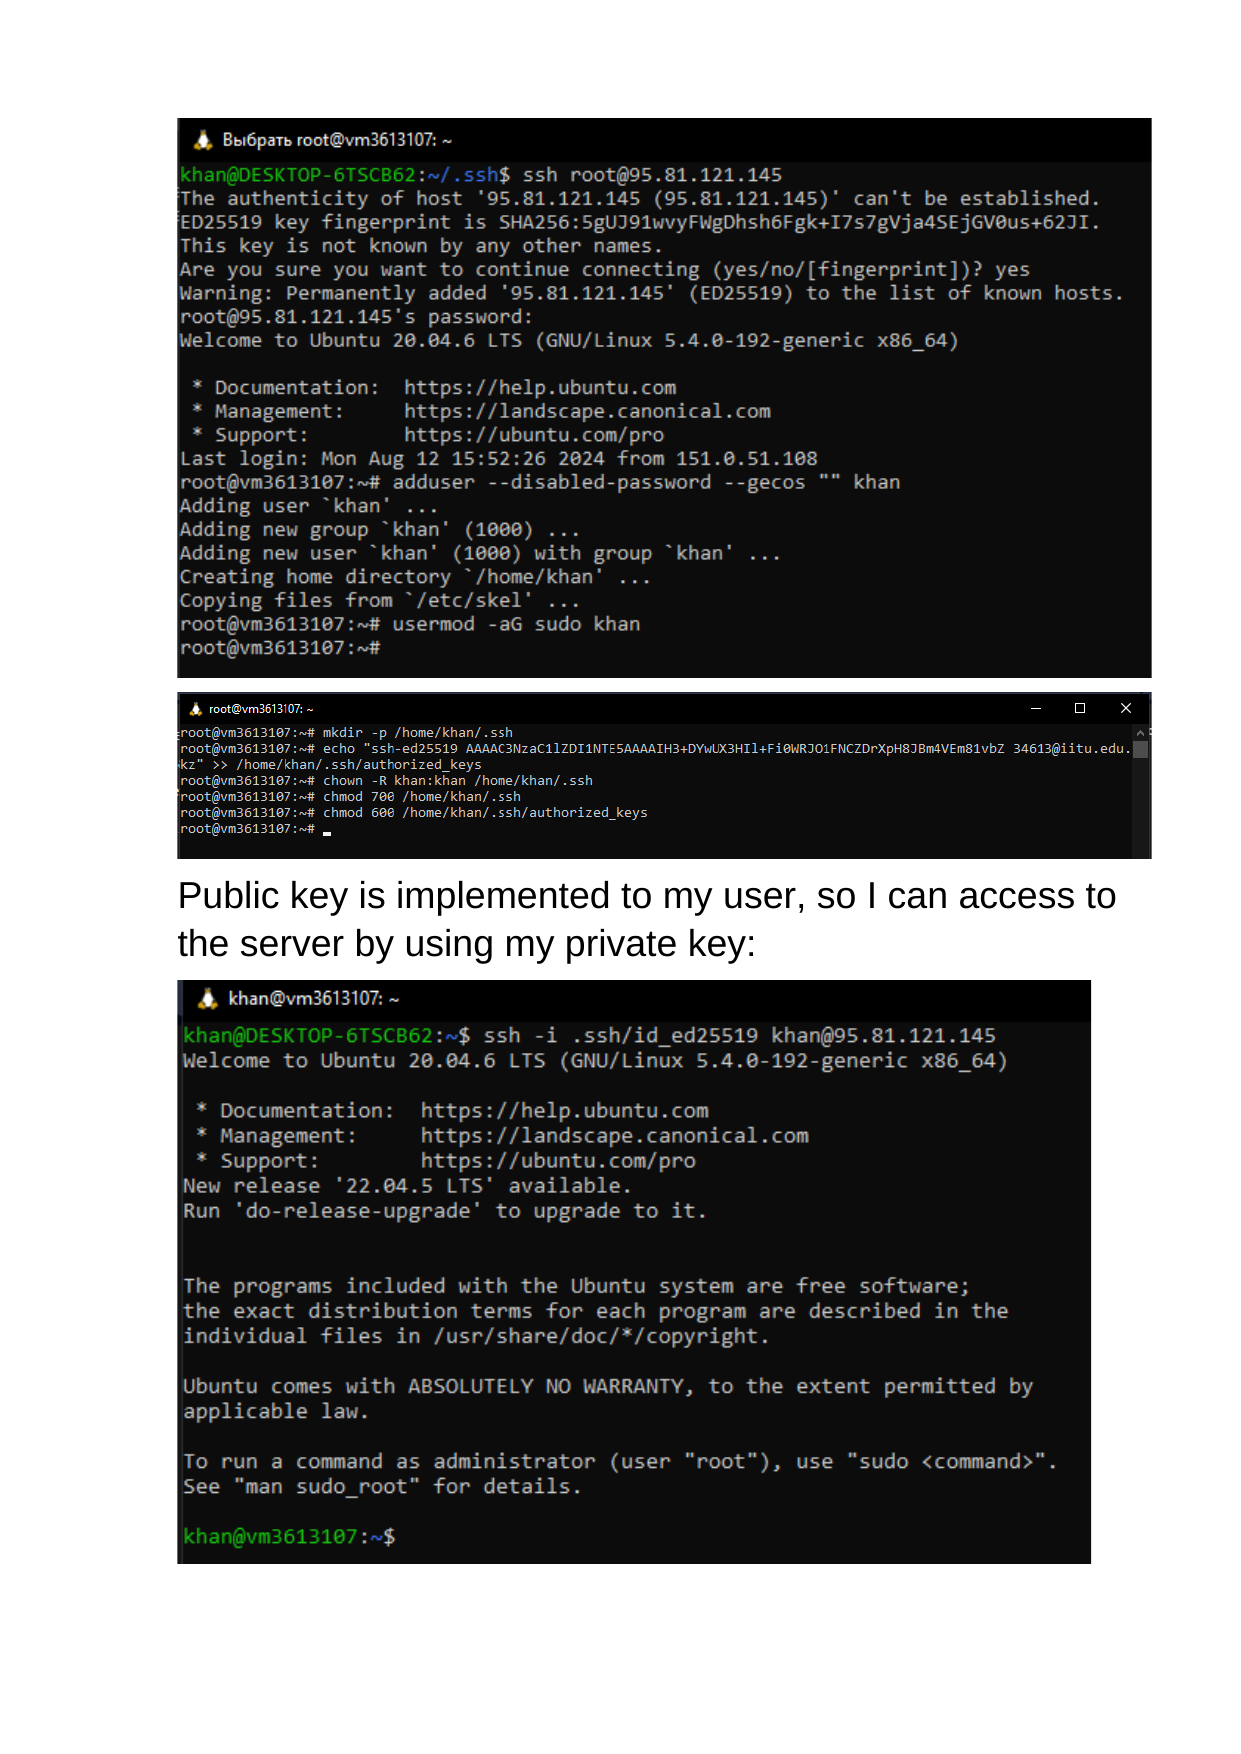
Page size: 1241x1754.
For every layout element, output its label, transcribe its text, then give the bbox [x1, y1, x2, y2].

picture [177, 980, 1092, 1564]
text Public key is implemented to my user, so I can access to the server by using my private key: [177, 873, 1152, 964]
picture [177, 692, 1152, 859]
picture [177, 118, 1152, 678]
